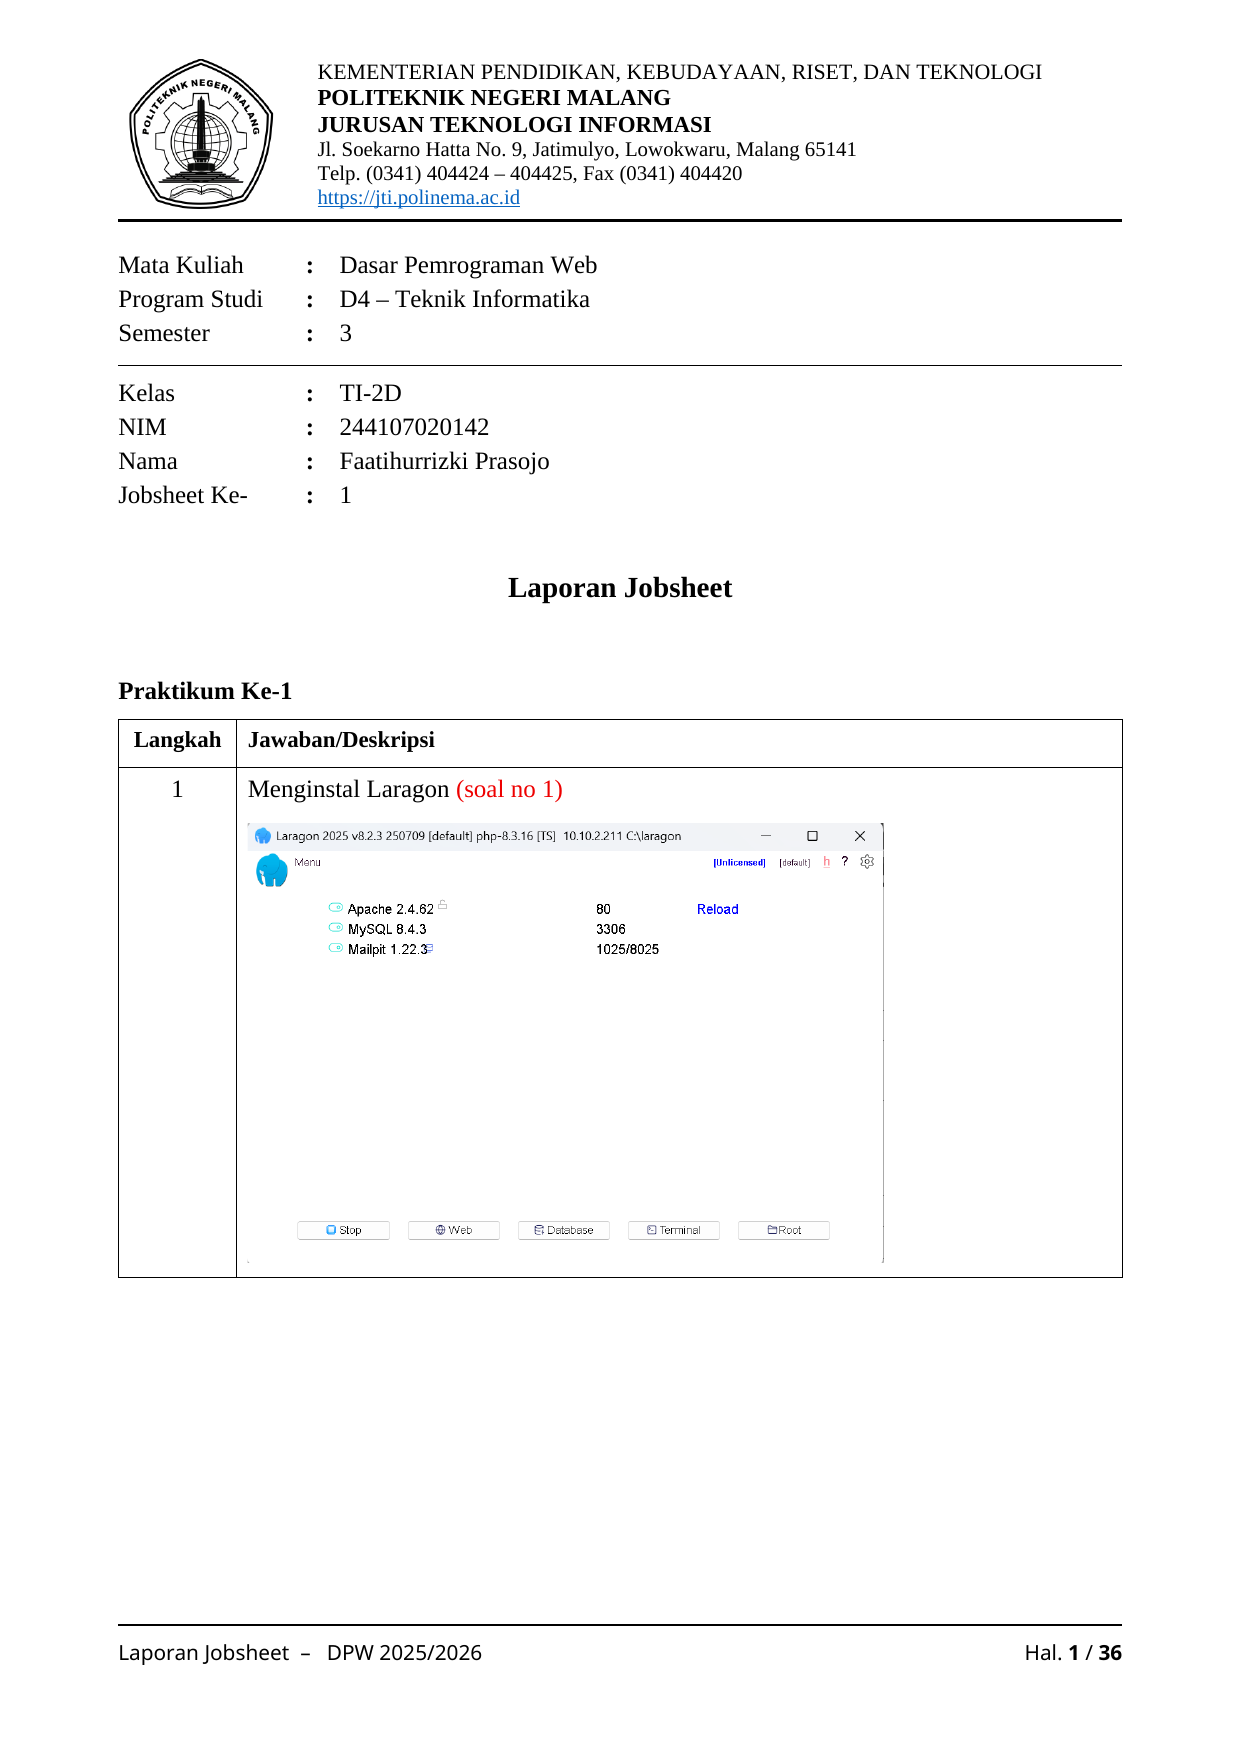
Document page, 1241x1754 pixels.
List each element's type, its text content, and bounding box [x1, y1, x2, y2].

table_cell 3 [339, 318, 1122, 365]
table_cell : [306, 412, 339, 446]
table_cell Program Studi [118, 284, 306, 318]
text Praktikum Ke-1 [118, 676, 1122, 704]
table_cell Nama [118, 446, 306, 480]
table_header : [306, 250, 339, 284]
table_cell Jobsheet Ke- [118, 480, 306, 514]
table_cell D4 – Teknik Informatika [339, 284, 1122, 318]
table_cell : [306, 284, 339, 318]
table_cell : [306, 446, 339, 480]
table_cell : [306, 318, 339, 365]
table_cell Kelas [118, 366, 306, 412]
table_cell TI-2D [339, 366, 1122, 412]
table_header Mata Kuliah [118, 250, 306, 284]
table_header Dasar Pemrograman Web [339, 250, 1122, 284]
picture [129, 59, 275, 209]
table_cell : [306, 366, 339, 412]
table_header Langkah [119, 720, 236, 767]
table_cell Faatihurrizki Prasojo [339, 446, 1122, 480]
table_cell : [306, 480, 339, 514]
table_header Jawaban/Deskripsi [237, 720, 1122, 767]
table_cell 1 [339, 480, 1122, 514]
table_cell 1 [119, 768, 236, 1277]
table_cell Menginstal Laragon (soal no 1) [237, 768, 1122, 1277]
picture [247, 823, 884, 1263]
table_cell Semester [118, 318, 306, 365]
text Laporan Jobsheet [118, 570, 1122, 603]
table_cell 244107020142 [339, 412, 1122, 446]
table_cell NIM [118, 412, 306, 446]
